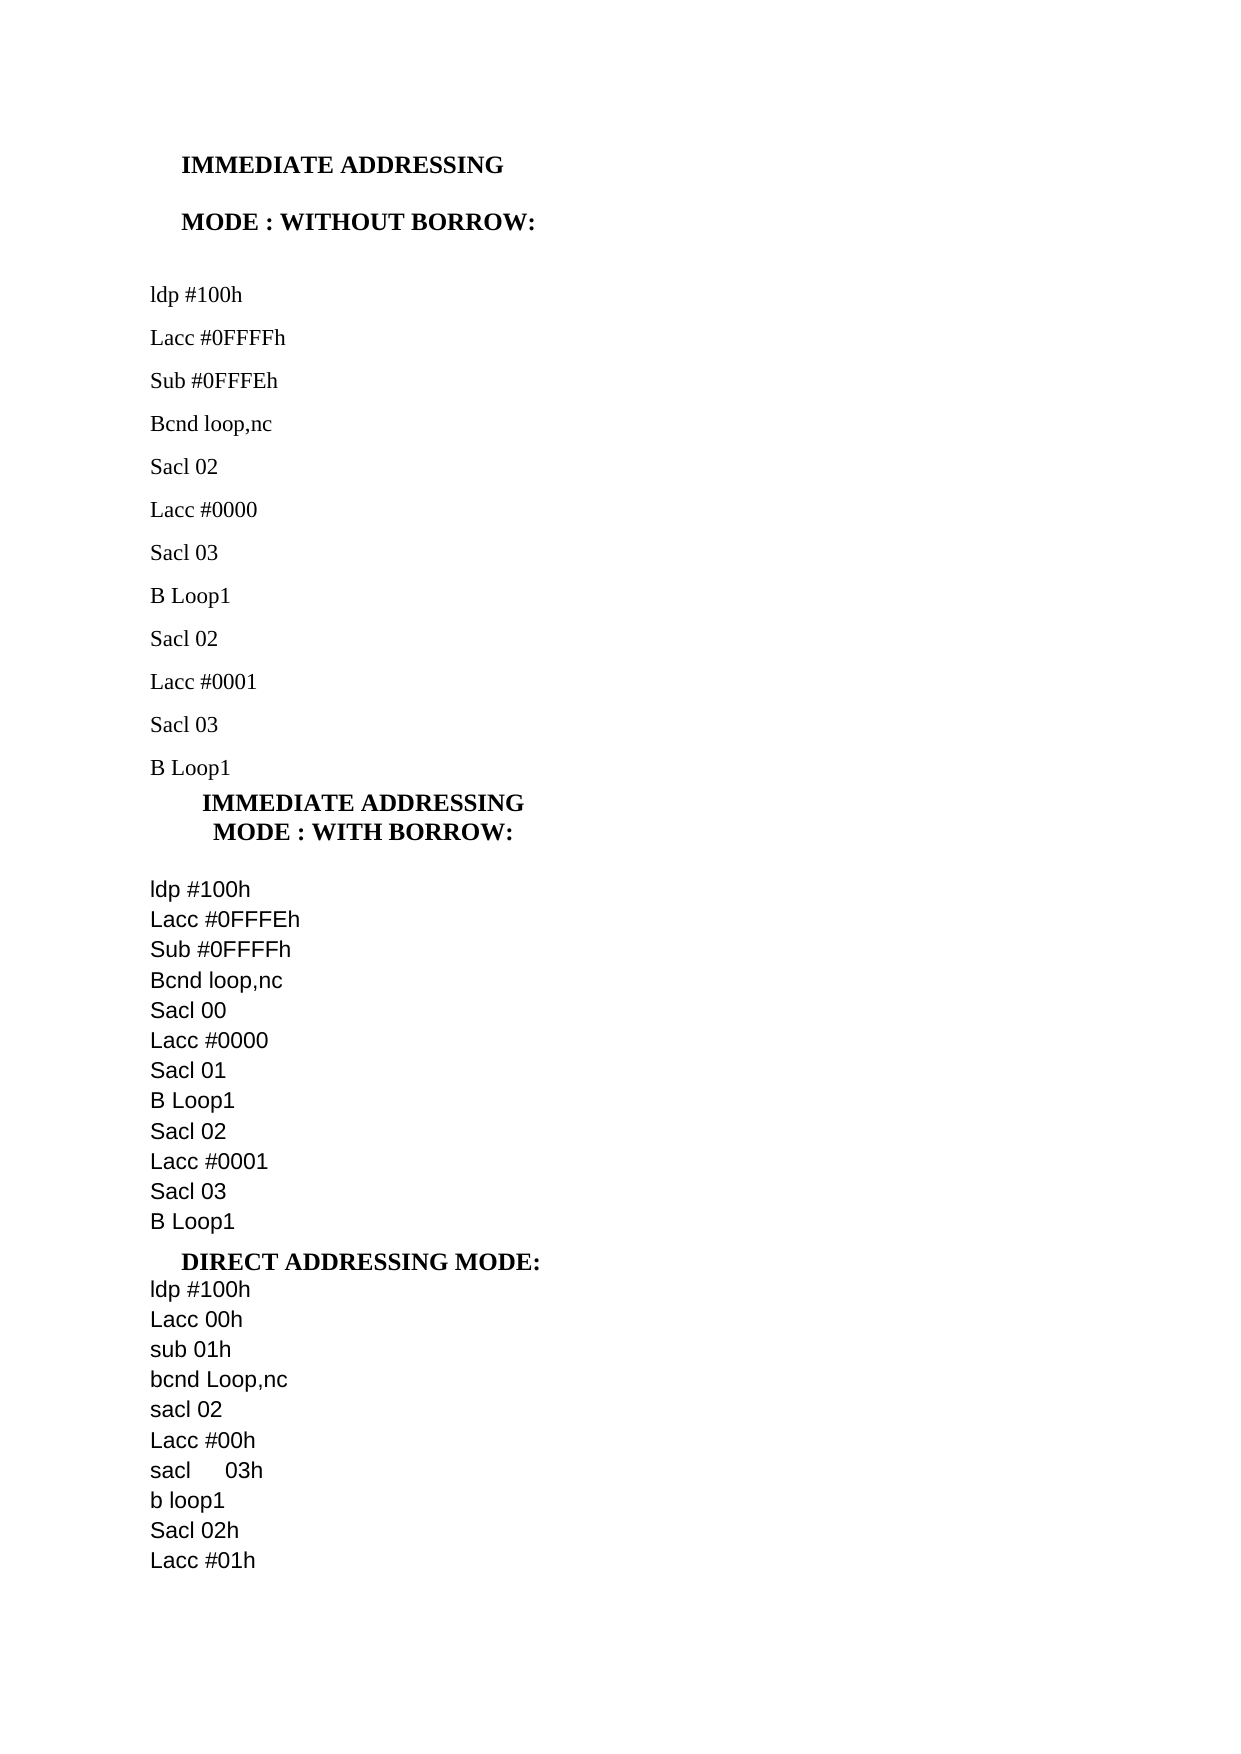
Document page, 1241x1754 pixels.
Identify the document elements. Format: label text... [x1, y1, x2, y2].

text Sacl 02 [150, 625, 1090, 651]
text Lacc #0FFFEh [150, 906, 1090, 933]
text Bcnd loop,nc [150, 967, 1090, 993]
text sacl 03h [150, 1457, 1090, 1483]
text b loop1 [150, 1487, 1090, 1513]
text Lacc #0001 [150, 1148, 1090, 1174]
text Sacl 02 [150, 453, 1090, 479]
text B Loop1 [150, 582, 1090, 608]
text Sacl 02 [150, 1118, 1090, 1144]
text Sacl 03 [150, 539, 1090, 565]
text Lacc #0000 [150, 496, 1090, 522]
text Bcnd loop,nc [150, 410, 1090, 437]
subtitle IMMEDIATE ADDRESSING MODE : WITH BORROW: [181, 788, 545, 846]
text Lacc #00h [150, 1427, 1090, 1453]
text Lacc 00h [150, 1306, 1090, 1332]
text Sub #0FFFEh [150, 367, 1090, 394]
text B Loop1 [150, 1087, 1090, 1114]
text ldp #100h [150, 1276, 1090, 1302]
text sacl 02 [150, 1396, 1090, 1423]
text B Loop1 [150, 1208, 1090, 1235]
text bcnd Loop,nc [150, 1366, 1090, 1393]
text Sub #0FFFFh [150, 936, 1090, 963]
text DIRECT ADDRESSING MODE: [181, 1247, 1090, 1276]
text Sacl 03 [150, 1178, 1090, 1204]
text sub 01h [150, 1336, 1090, 1362]
text Lacc #0000 [150, 1027, 1090, 1053]
text Lacc #0FFFFh [150, 324, 1090, 351]
text Sacl 03 [150, 711, 1090, 737]
text Sacl 01 [150, 1057, 1090, 1084]
text Lacc #0001 [150, 668, 1090, 694]
text B Loop1 [150, 754, 1090, 780]
text IMMEDIATE ADDRESSING MODE : WITHOUT BORROW: [181, 150, 545, 236]
text Lacc #01h [150, 1547, 1090, 1574]
text Sacl 02h [150, 1517, 1090, 1544]
text Sacl 00 [150, 997, 1090, 1023]
text ldp #100h [150, 282, 1090, 308]
text ldp #100h [150, 876, 1090, 902]
